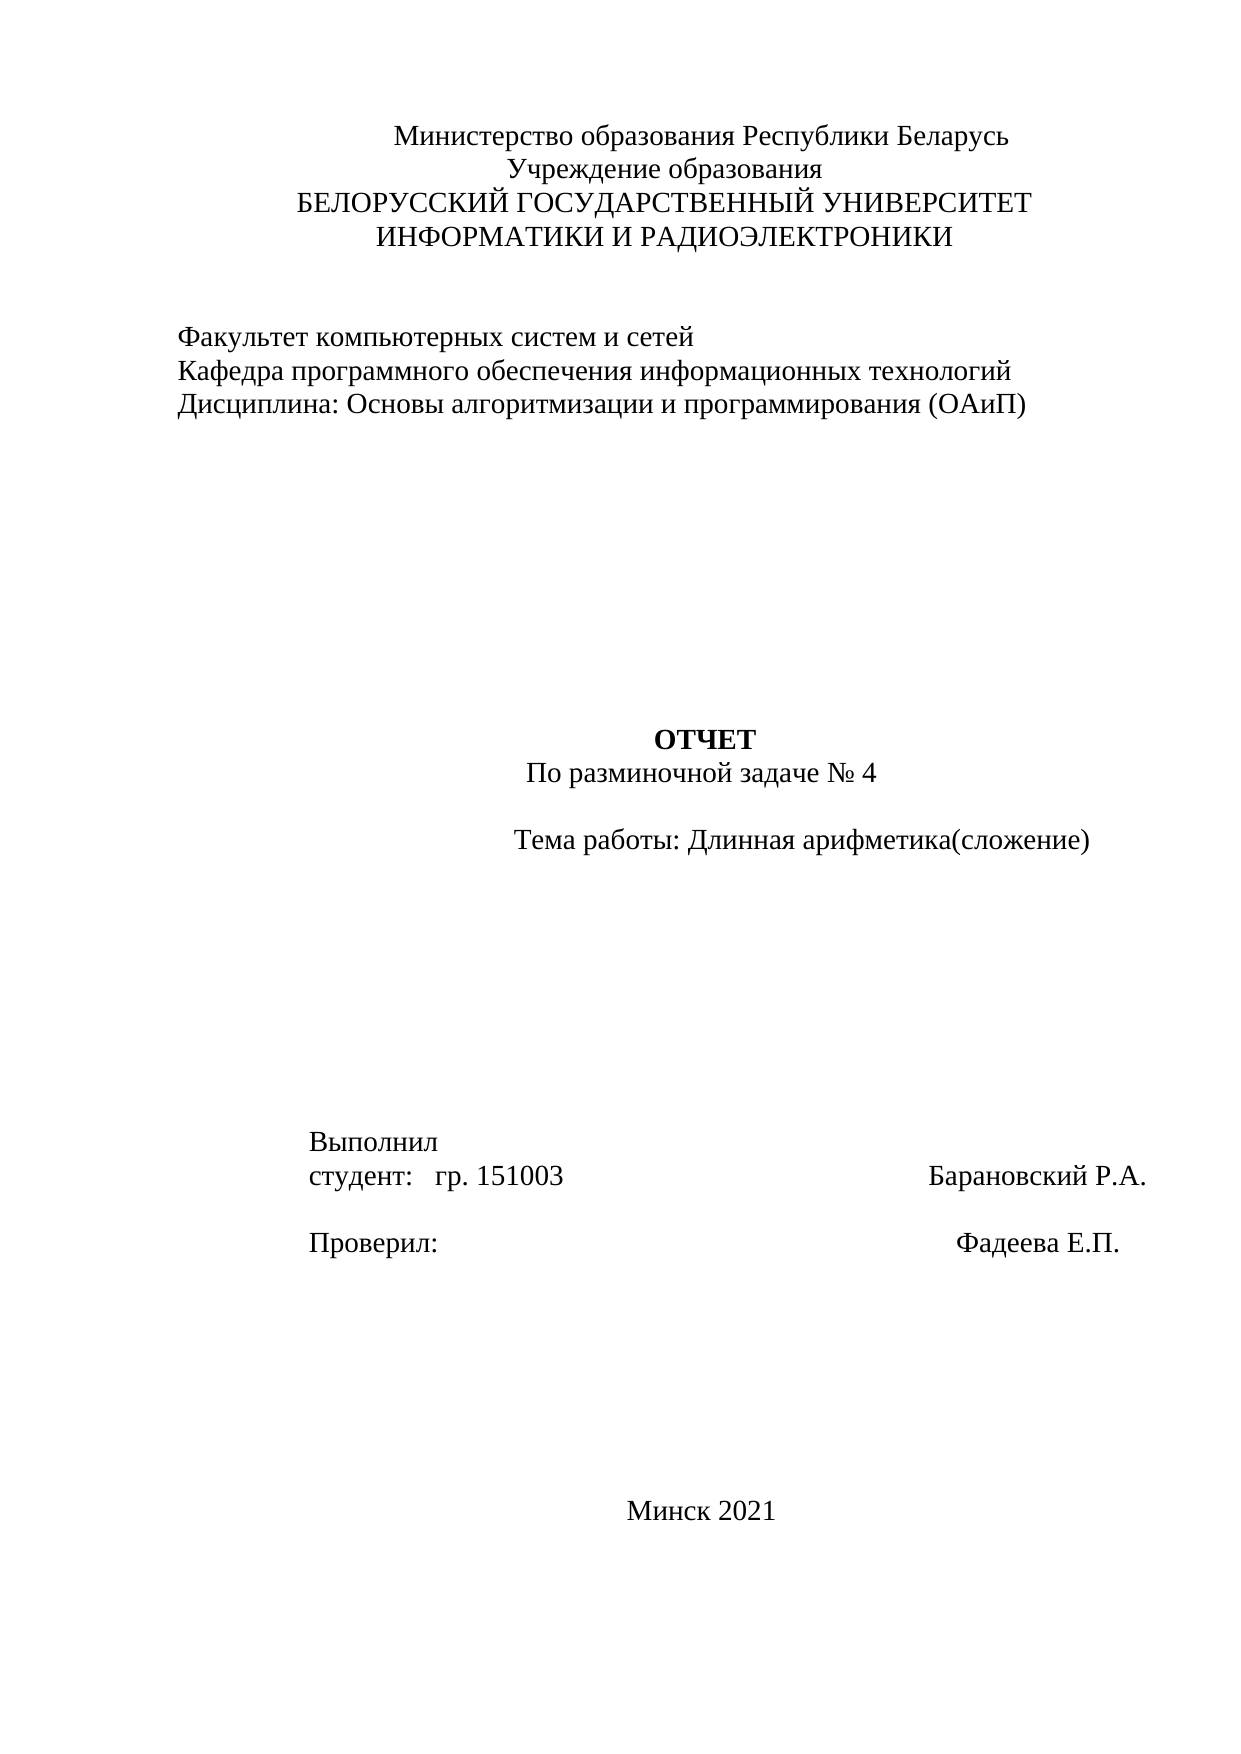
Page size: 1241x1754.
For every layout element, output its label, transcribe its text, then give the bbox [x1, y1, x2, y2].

text БЕЛОРУССКИЙ ГОСУДАРСТВЕННЫЙ УНИВЕРСИТЕТ [177, 185, 1152, 219]
text Министерство образования Республики Беларусь [177, 118, 1152, 152]
text Дисциплина: Основы алгоритмизации и программирования (ОАиП) [177, 386, 1152, 420]
text Тема работы: Длинная арифметика(сложение) [177, 822, 1152, 856]
text Минск 2021 [177, 1493, 1152, 1527]
text По разминочной задаче № 4 [177, 755, 1152, 789]
text Проверил: Фадеева Е.П. [177, 1225, 1152, 1258]
text Выполнил [177, 1124, 1152, 1158]
text Факультет компьютерных систем и сетей [177, 319, 1152, 353]
text ИНФОРМАТИКИ И РАДИОЭЛЕКТРОНИКИ [177, 219, 1152, 252]
text студент: гр. 151003 Барановский Р.А. [177, 1158, 1152, 1191]
text ОТЧЕТ [177, 722, 1152, 755]
text Учреждение образования [177, 152, 1152, 185]
text Кафедра программного обеспечения информационных технологий [177, 353, 1152, 386]
